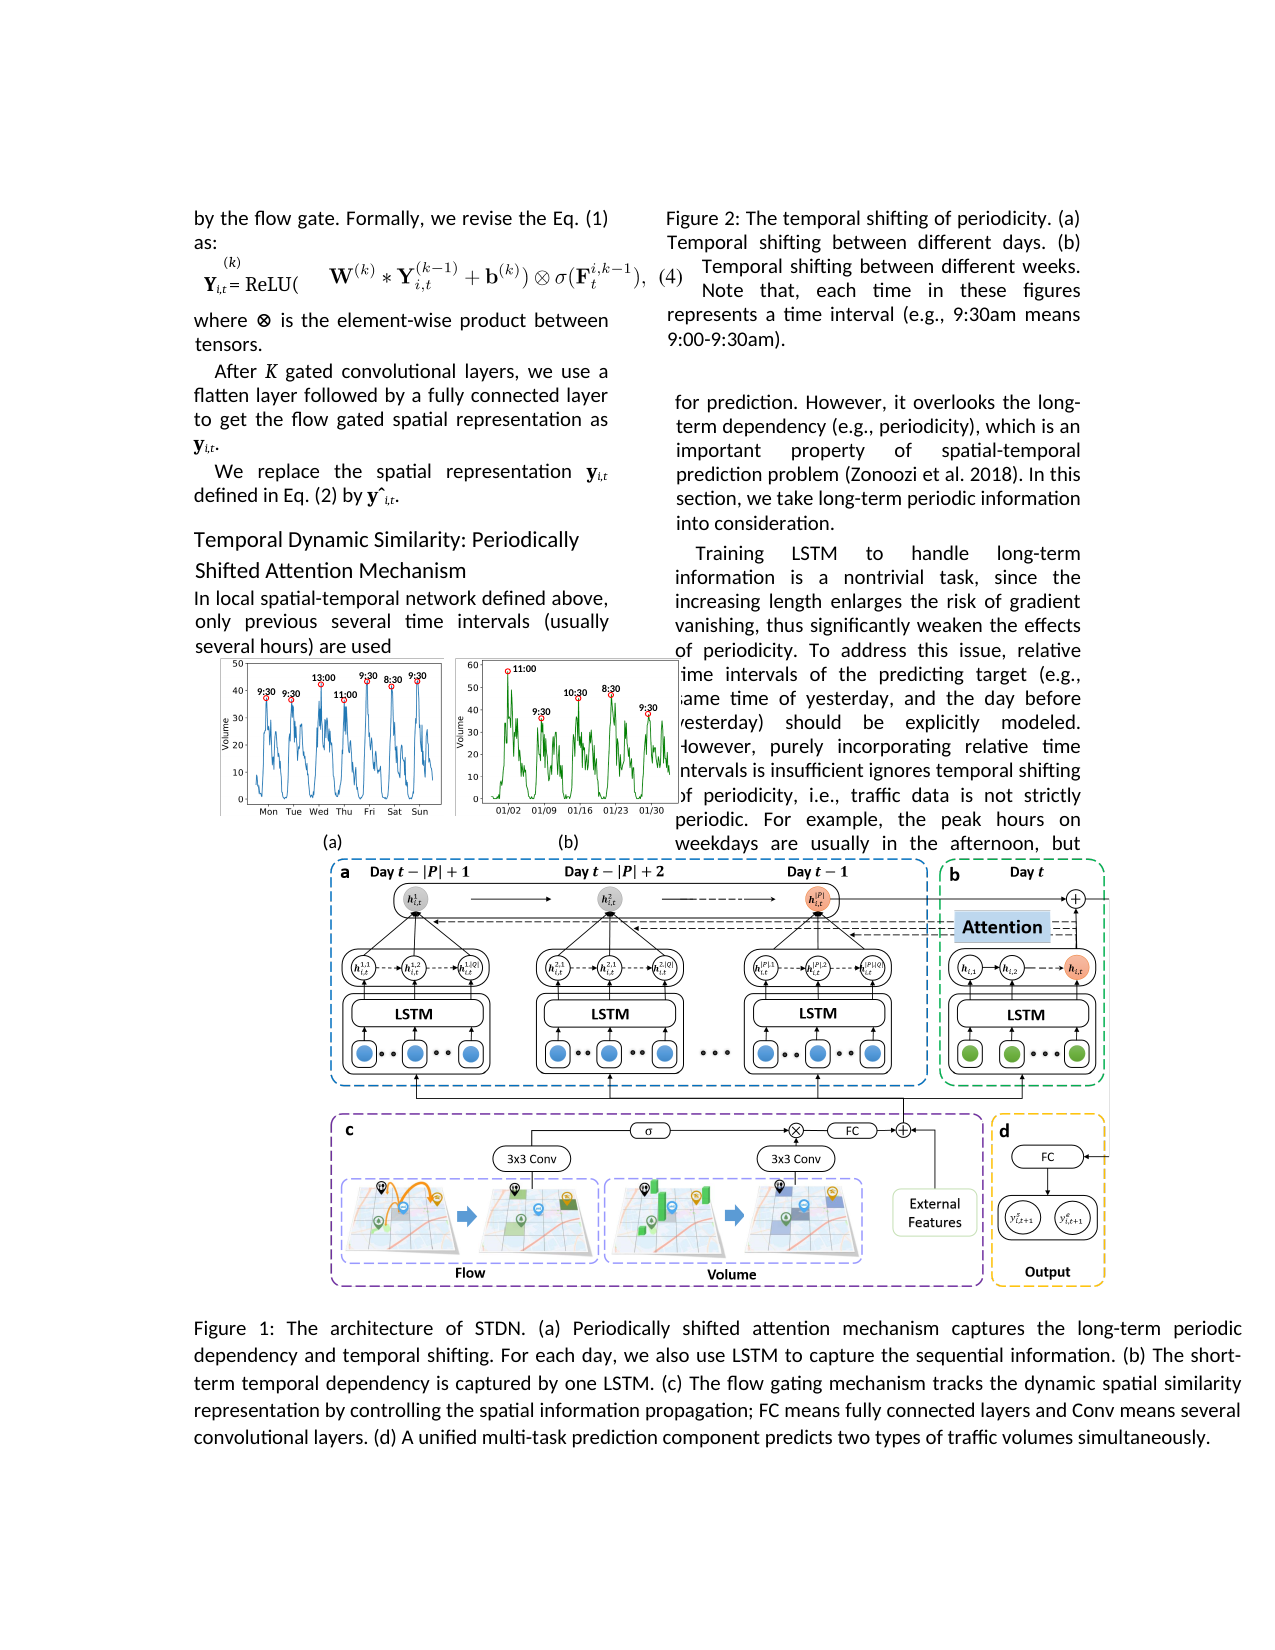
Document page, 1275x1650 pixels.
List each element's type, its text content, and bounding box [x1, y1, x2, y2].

text Figure 2: The temporal shifting of periodicity. (a) Temporal shifting between different days. (b) Temporal shifting between different weeks. Note that, each time in these figures represents a time interval (e.g., 9:30am means 9:00-9:30am). [666, 206, 1081, 351]
text for prediction. However, it overlooks the long-term dependency (e.g., periodicity), which is an important property of spatial-temporal prediction problem (Zonoozi et al. 2018). In this section, we take long-term periodic information into consideration. [675, 390, 1081, 535]
text Training LSTM to handle long-term information is a nontrivial task, since the increasing length enlarges the risk of gradient vanishing, thus significantly weaken the effects of periodicity. To address this issue, relative time intervals of the predicting target (e.g., same time of yesterday, and the day before yesterday) should be explicitly modeled. However, purely incorporating relative time intervals is insufficient ignores temporal shifting of periodicity, i.e., traffic data is not strictly periodic. For example, the peak hours on weekdays are usually in the afternoon, but could vary from 4:30pm to 6:00pm. Temporal shifting of periodic information is ubiquitous in traffic sequence because of accident or traffic congestions. An example of temporal shifting between different days and weeks is shown in Figure 2a and 2b, respectively. These two time series are start volume of the region containing Javits Center, calculated from New York Taxi Trips (nyc 2017b). Clearly, the traffic series are periodic but the peaks of those series (i.e., marked by the red circle) exist in different time of the day. Besides, comparing these two figures, the periodicity is not strict daily or weekly. Thus, we design a Periodically Shifted Attention Mechanism (PSAM) to tackle the limitations. The detailed approach is described as follows. [675, 542, 1081, 856]
text We replace the spatial representation yi,t defined in Eq. (2) by yˆi,t. [194, 459, 609, 507]
picture [455, 658, 681, 816]
text In local spatial-temporal network defined above, only previous several time intervals (usually several hours) are used [194, 586, 609, 658]
subtitle Temporal Dynamic Similarity: Periodically Shifted Attention Mechanism [194, 526, 609, 584]
text (k) [223, 255, 292, 272]
picture [328, 260, 682, 292]
text Yi,t = ReLU( [204, 273, 609, 297]
picture [220, 658, 444, 816]
table_header Figure 1: The architecture of STDN. (a) Periodically shifted attention mechanism captures the long-term periodic dependency and temporal shifting. For each day, we also use LSTM to capture the sequential information. (b) The short-term temporal dependency is captured by one LSTM. (c) The flow gating mechanism tracks the dynamic spatial similarity representation by controlling the spatial information propagation; FC means fully connected layers and Conv means several convolutional layers. (d) A unified multi-task prediction component predicts two types of traffic volumes simultaneously. [194, 858, 1244, 1452]
picture [329, 857, 1110, 1287]
text where ⊗ is the element-wise product between tensors. [194, 308, 609, 356]
text After K gated convolutional layers, we use a flatten layer followed by a fully connected layer to get the flow gated spatial representation as yi,t. [194, 359, 609, 456]
